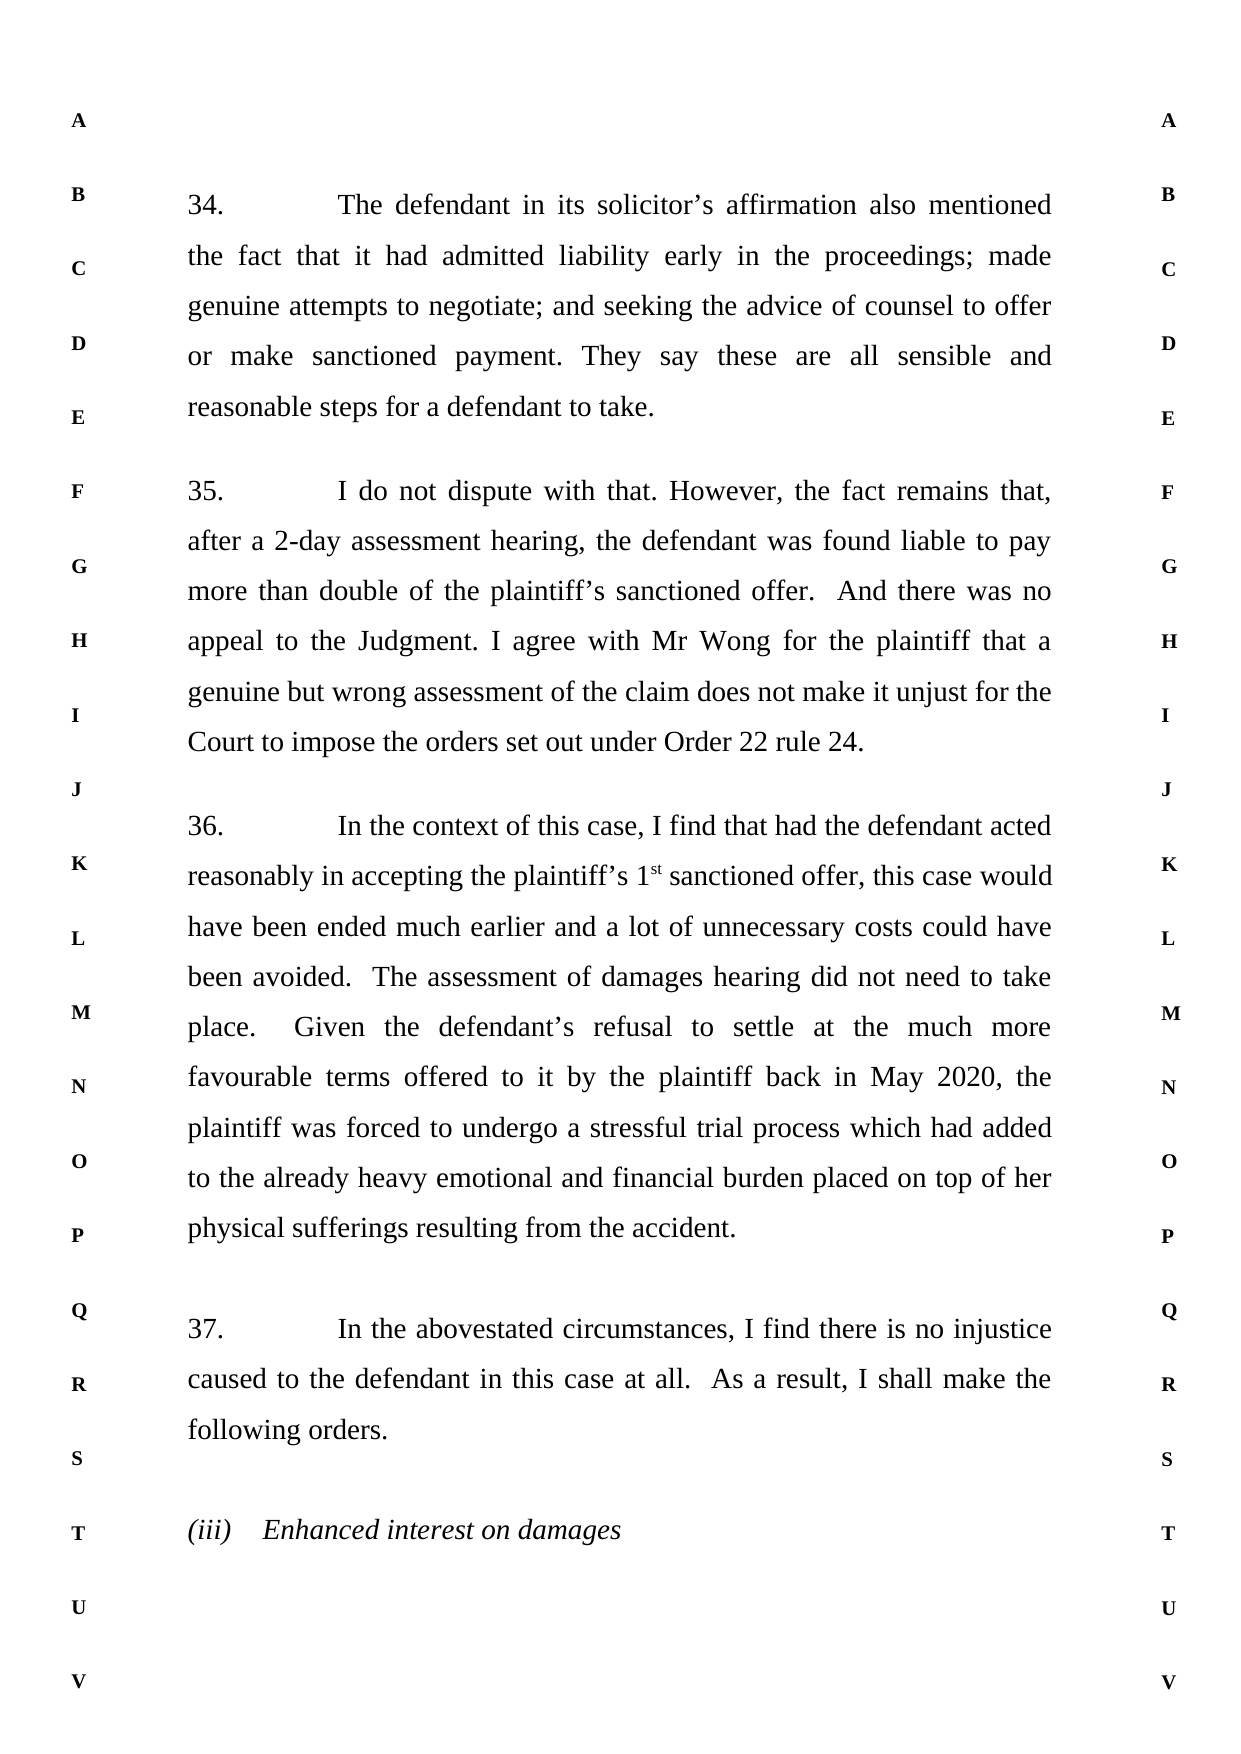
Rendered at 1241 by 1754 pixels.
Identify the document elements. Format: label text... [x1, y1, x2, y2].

list I do not dispute with that. However, the fact remains that, after a 2-day assessment hearing, the defendant was found liable to pay more than double of the plaintiff’s sanctioned offer. And there was no appeal to the Judgment. I agree with Mr Wong for the plaintiff that a genuine but wrong assessment of the claim does not make it unjust for the Court to impose the orders set out under Order 22 rule 24. [187, 473, 1053, 758]
list In the context of this case, I find that had the defendant acted reasonably in accepting the plaintiff’s 1st sanctioned offer, this case would have been ended much earlier and a lot of unnecessary costs could have been avoided. The assessment of damages hearing did not need to take place. Given the defendant’s refusal to settle at the much more favourable terms offered to it by the plaintiff back in May 2020, the plaintiff was forced to undergo a stressful trial process which had added to the already heavy emotional and financial burden placed on top of her physical sufferings resulting from the accident. [187, 808, 1053, 1244]
list Enhanced interest on damages [187, 1512, 1053, 1546]
list The defendant in its solicitor’s affirmation also mentioned the fact that it had admitted liability early in the proceedings; made genuine attempts to negotiate; and seeking the advice of counsel to offer or make sanctioned payment. They say these are all sensible and reasonable steps for a defendant to take. [187, 187, 1053, 422]
list In the abovestated circumstances, I find there is no injustice caused to the defendant in this case at all. As a result, I shall make the following orders. [187, 1311, 1053, 1445]
